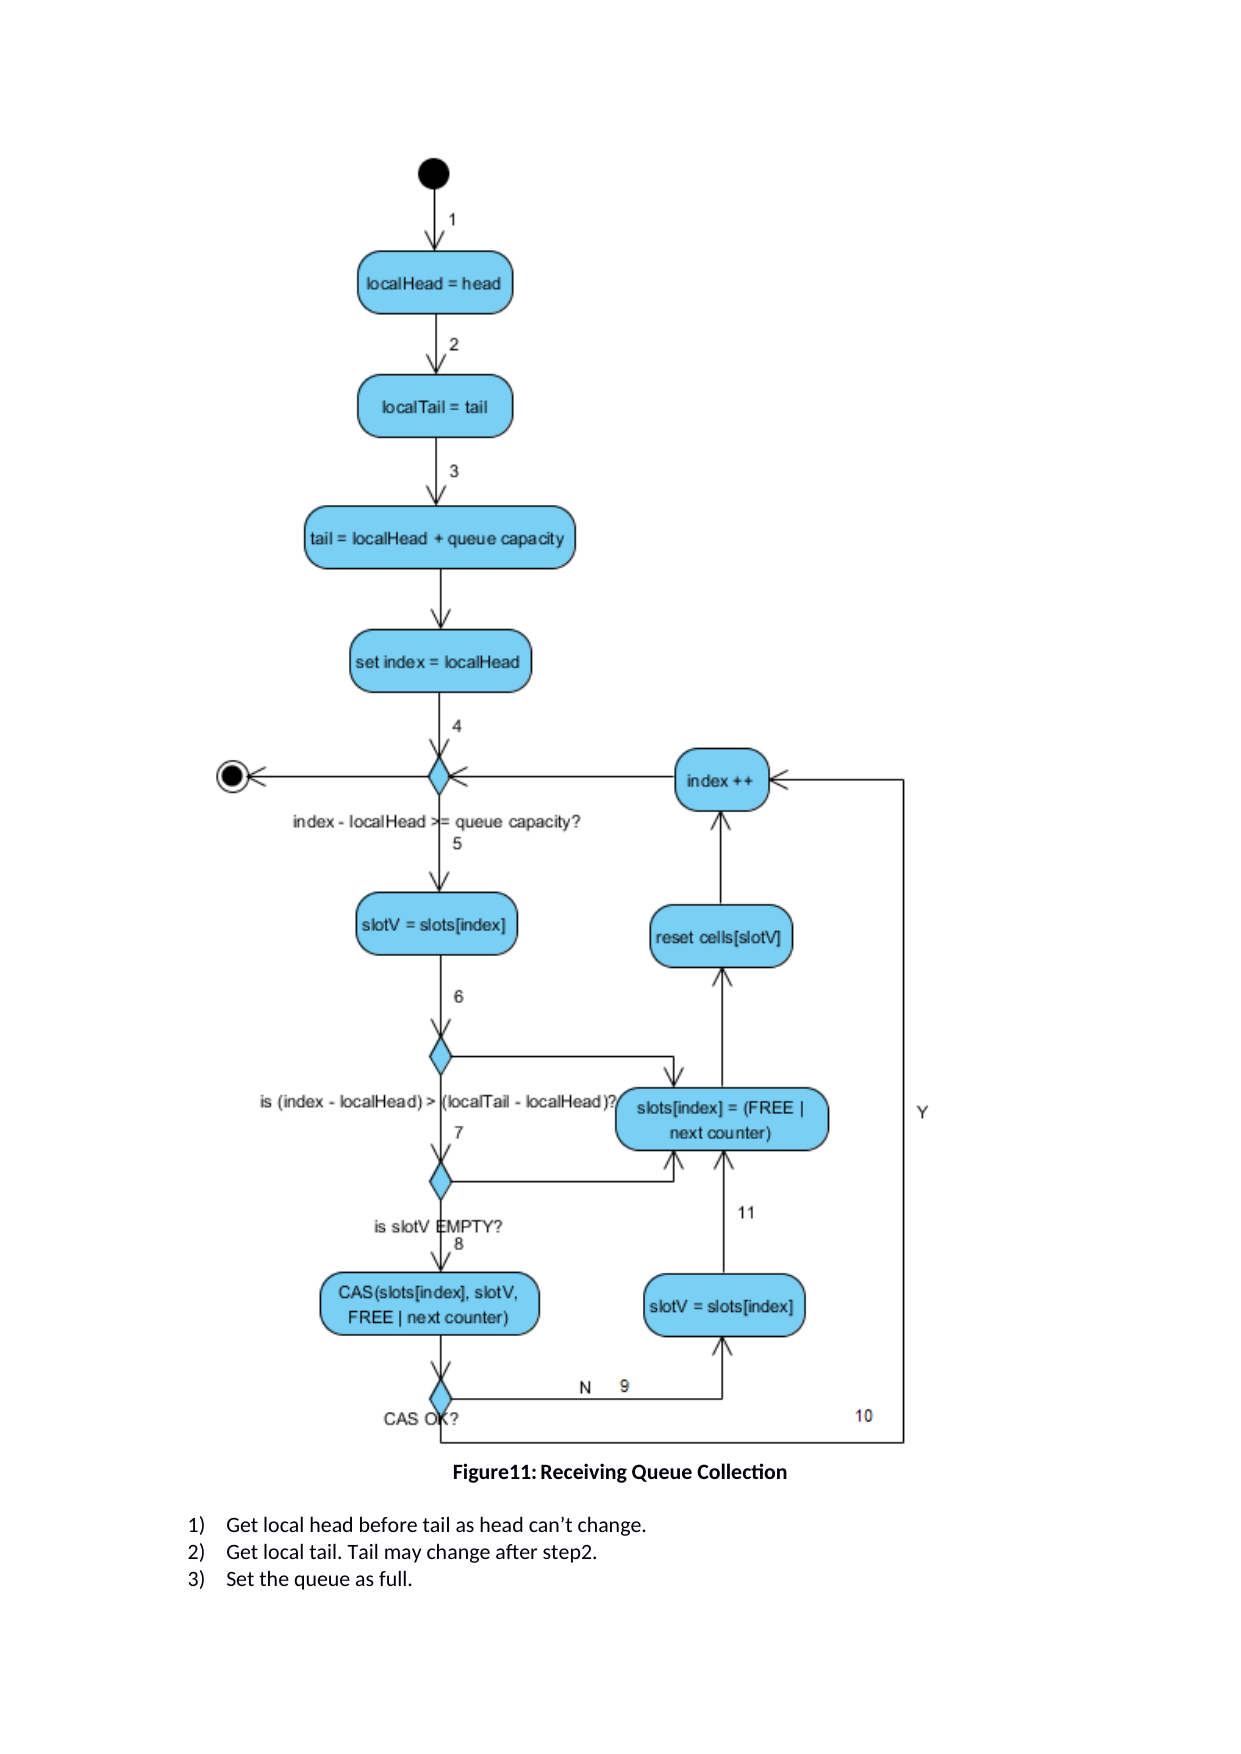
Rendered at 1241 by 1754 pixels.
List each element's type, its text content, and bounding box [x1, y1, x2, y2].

list Get local tail. Tail may change after step2. [187, 1538, 1053, 1565]
list Figure11: Receiving Queue Collection [187, 1458, 1053, 1485]
list Get local head before tail as head can’t change. [187, 1511, 1053, 1538]
picture [187, 150, 939, 1458]
list Set the queue as full. [187, 1565, 1053, 1591]
